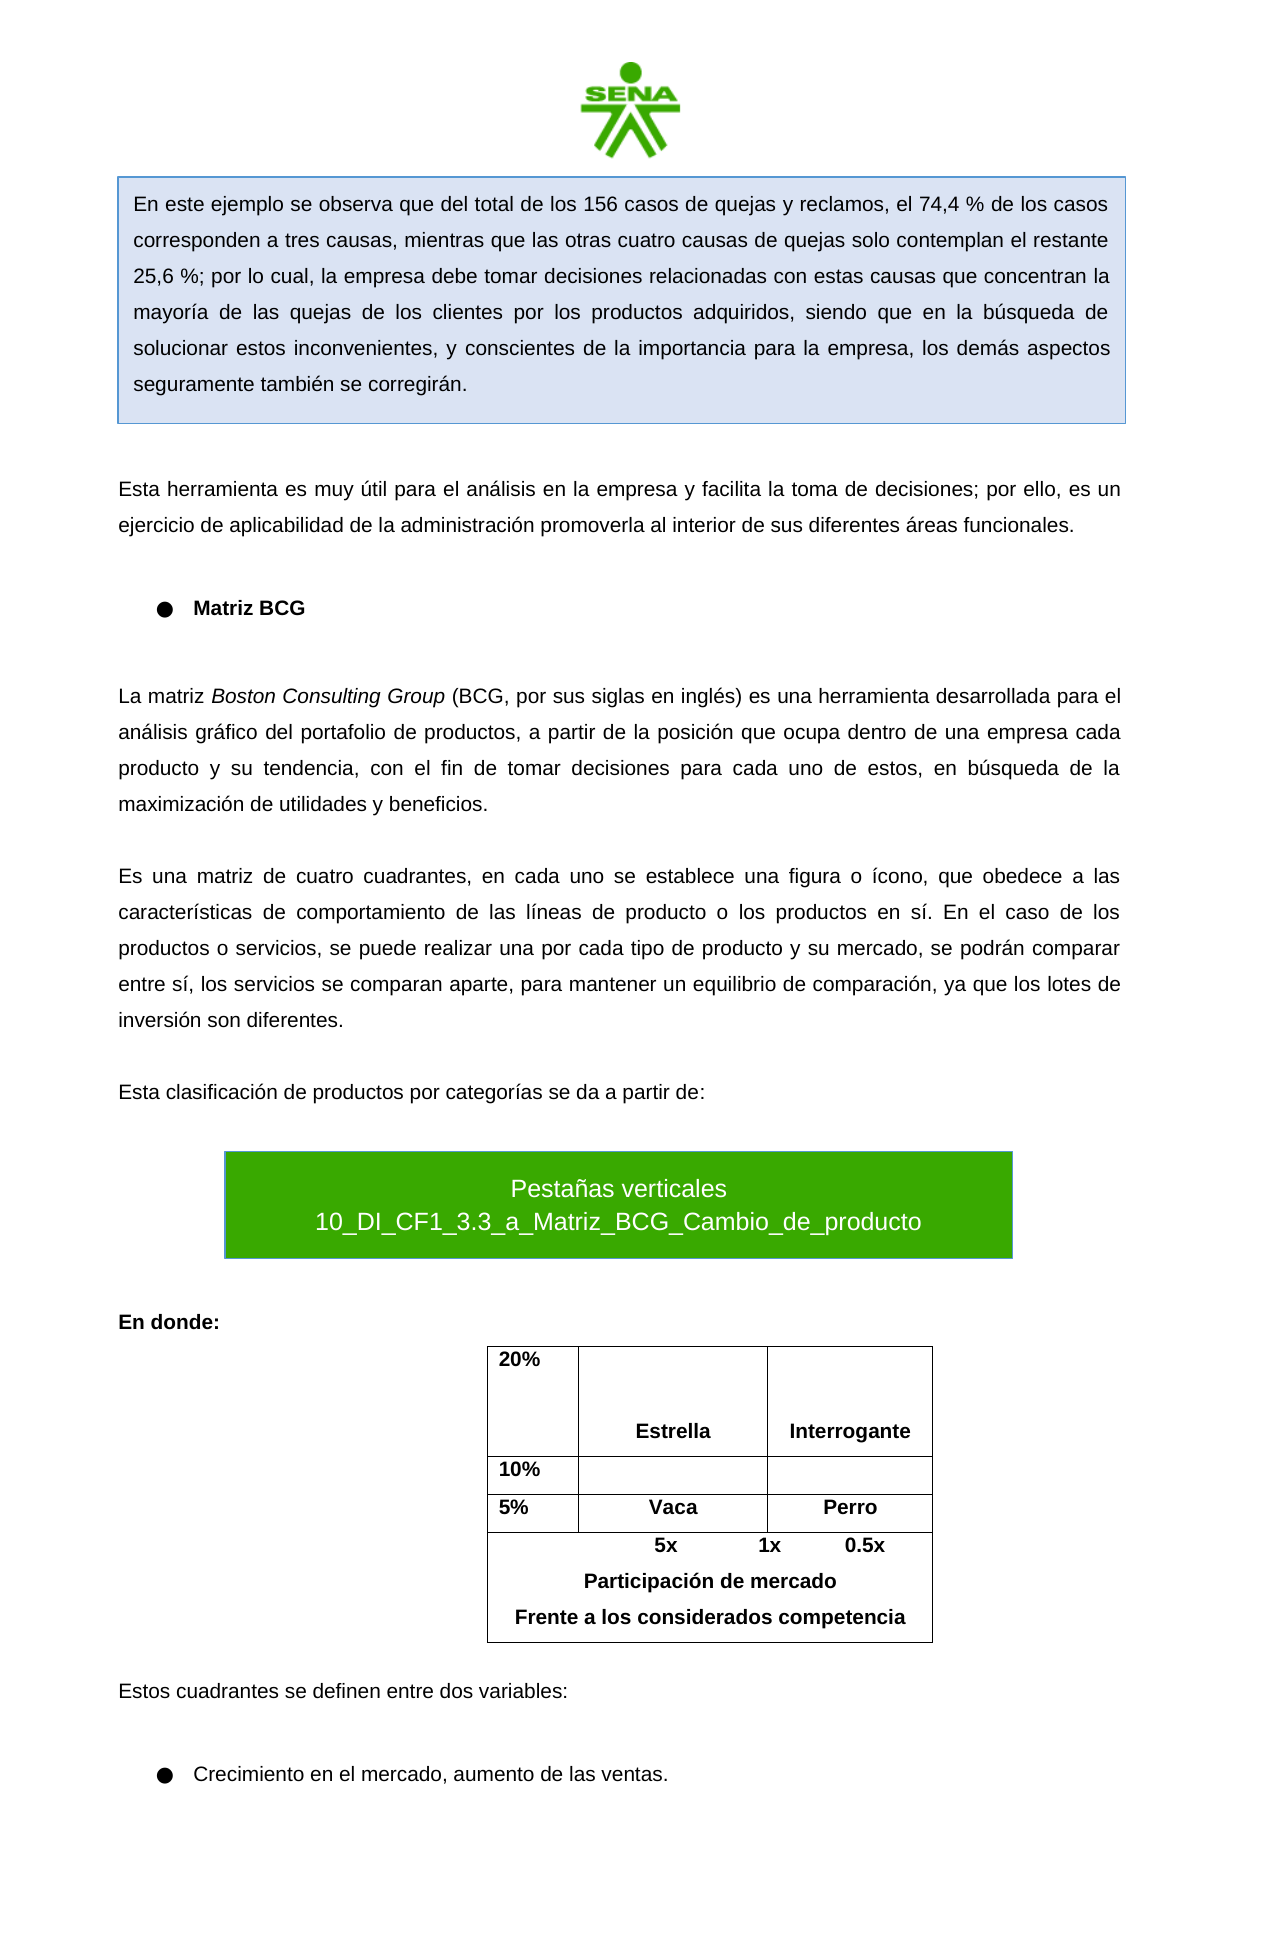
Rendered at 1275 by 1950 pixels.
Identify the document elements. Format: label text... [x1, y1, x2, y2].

table_header Interrogante [768, 1347, 932, 1456]
text En donde: [118, 1310, 1122, 1334]
text La matriz Boston Consulting Group (BCG, por sus siglas en inglés) es una herramienta desarrollada para el análisis gráfico del portafolio de productos, a partir de la posición que ocupa dentro de una empresa cada producto y su tendencia, con el fin de tomar decisiones para cada uno de estos, en búsqueda de la maximización de utilidades y beneficios. [118, 684, 1122, 816]
table_cell [768, 1457, 932, 1494]
text Esta clasificación de productos por categorías se da a partir de: [118, 1079, 1122, 1103]
list Matriz BCG [156, 584, 1122, 627]
picture [579, 62, 683, 160]
table_header Estrella [579, 1347, 767, 1456]
table_cell [579, 1457, 767, 1494]
table_cell Perro [768, 1495, 932, 1532]
table_cell 5x 1x 0.5x Participación de mercado Frente a los considerados competencia [488, 1533, 932, 1642]
table_cell Vaca [579, 1495, 767, 1532]
table_header 20% [488, 1347, 578, 1456]
text Esta herramienta es muy útil para el análisis en la empresa y facilita la toma de decisiones; por ello, es un ejercicio de aplicabilidad de la administración promoverla al interior de sus diferentes áreas funcionales. [118, 476, 1122, 536]
list Crecimiento en el mercado, aumento de las ventas. [156, 1751, 1122, 1794]
table_cell 10% [488, 1457, 578, 1494]
text Es una matriz de cuatro cuadrantes, en cada uno se establece una figura o ícono, que obedece a las características de comportamiento de las líneas de producto o los productos en sí. En el caso de los productos o servicios, se puede realizar una por cada tipo de producto y su mercado, se podrán comparar entre sí, los servicios se comparan aparte, para mantener un equilibrio de comparación, ya que los lotes de inversión son diferentes. [118, 864, 1122, 1032]
text Estos cuadrantes se definen entre dos variables: [118, 1679, 1122, 1703]
table_cell 5% [488, 1495, 578, 1532]
